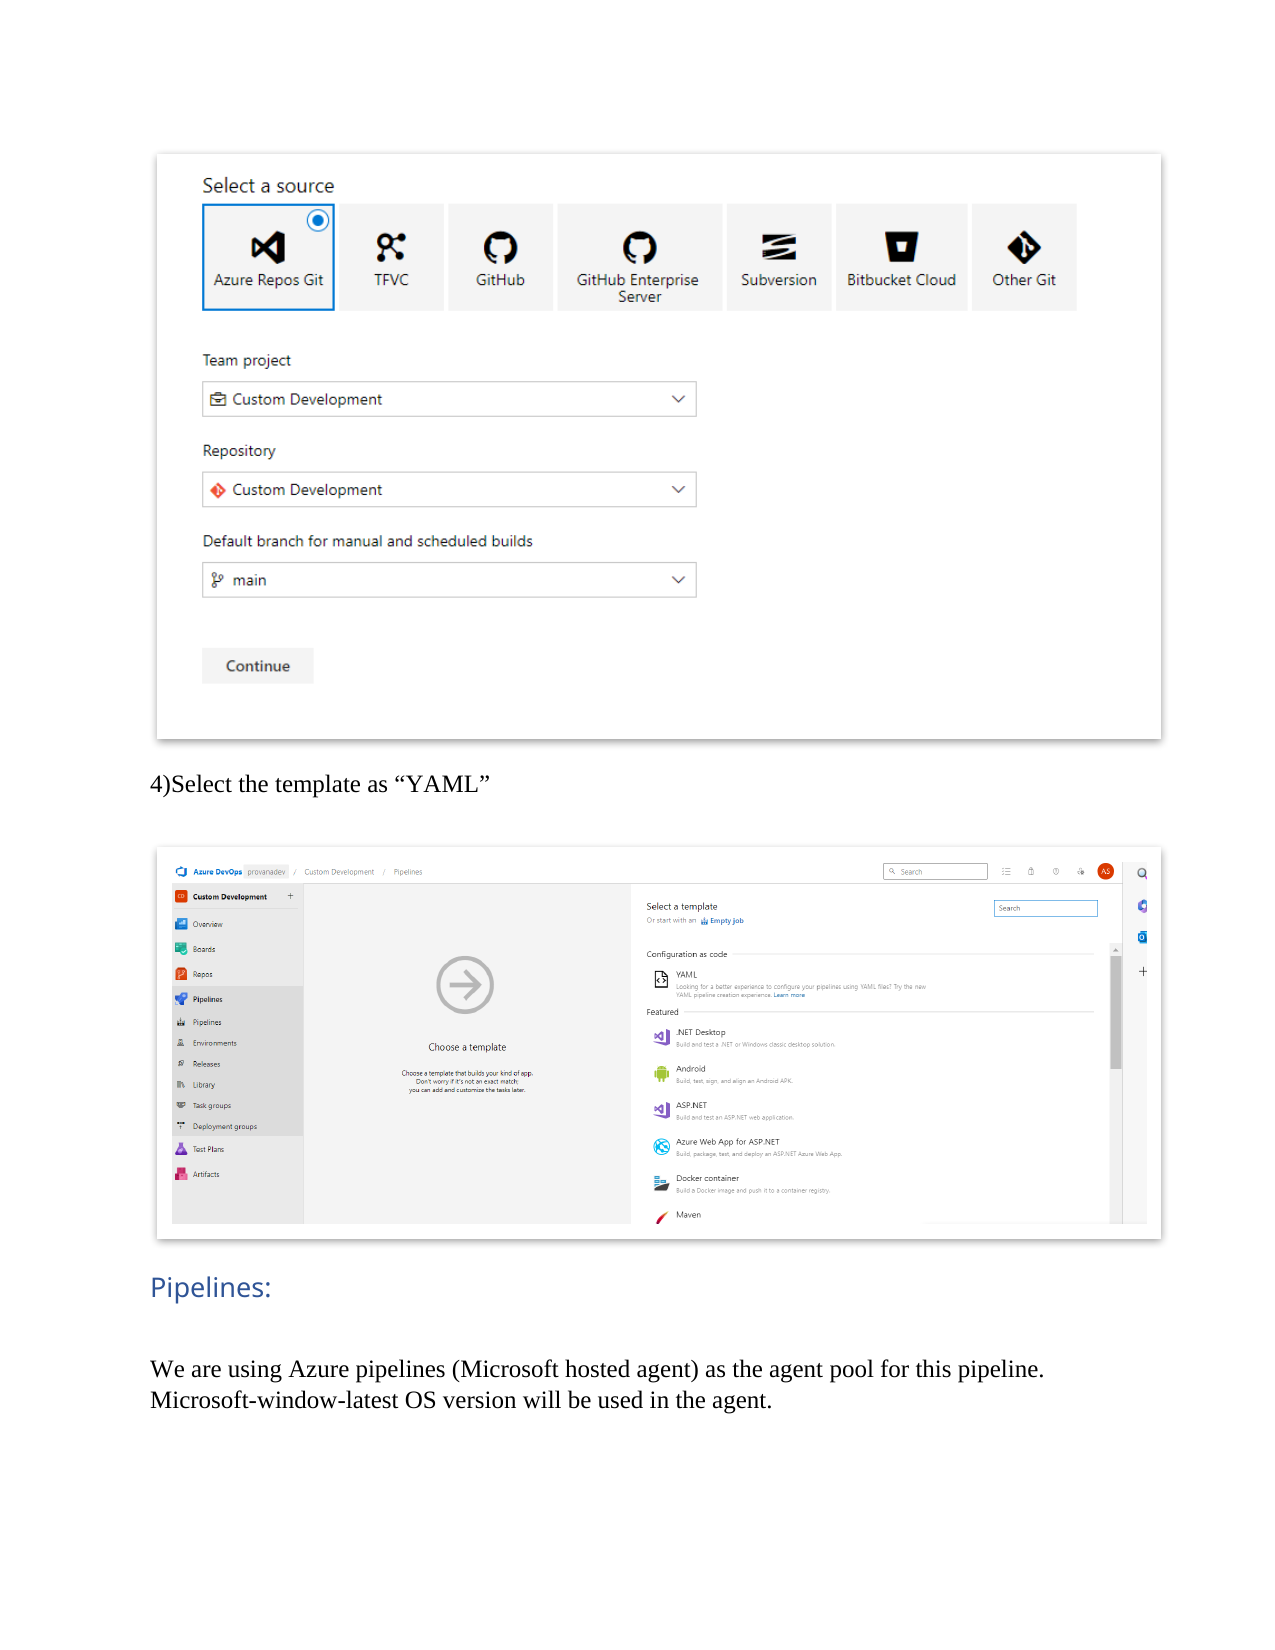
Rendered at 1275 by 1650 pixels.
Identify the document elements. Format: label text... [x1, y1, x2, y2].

text We are using Azure pipelines (Microsoft hosted agent) as the agent pool for this pipeline. Microsoft-window-latest OS version will be used in the agent. [150, 1354, 1125, 1414]
subtitle Pipelines: [150, 1268, 1125, 1305]
text 4)Select the template as “YAML” [150, 769, 1125, 798]
picture [172, 169, 1147, 724]
picture [172, 862, 1147, 1224]
